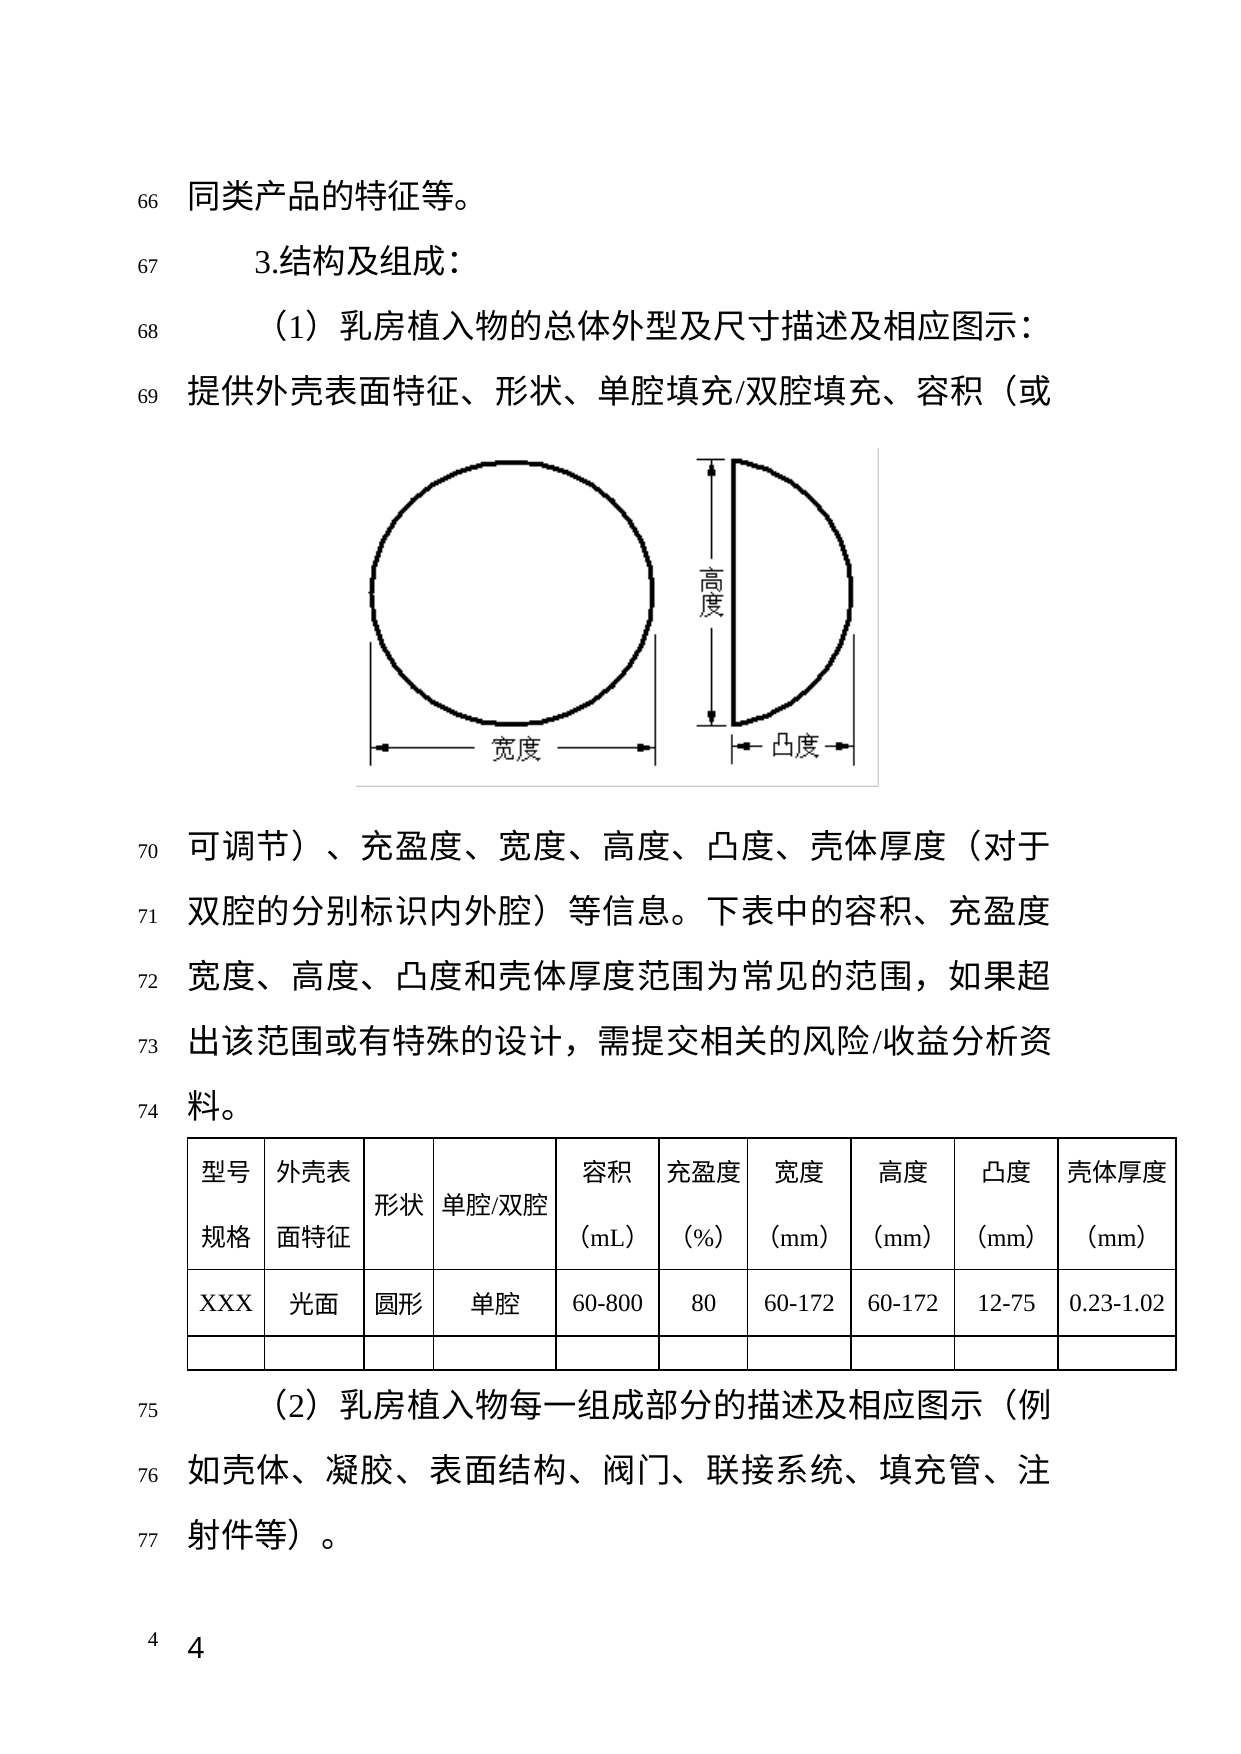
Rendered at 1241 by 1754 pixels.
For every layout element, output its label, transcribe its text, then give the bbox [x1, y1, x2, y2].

table_cell [365, 1337, 433, 1369]
table_cell [852, 1337, 954, 1369]
table_cell 圆形 [365, 1270, 433, 1335]
table_header 外壳表面特征 [265, 1139, 363, 1268]
table_cell 80 [660, 1270, 747, 1335]
table_cell 0.23-1.02 [1059, 1270, 1175, 1335]
table_header 凸度（mm） [955, 1139, 1057, 1268]
table_header 容积 （mL） [557, 1139, 658, 1268]
table_header 充盈度 （%） [660, 1139, 747, 1268]
table_cell 60-172 [748, 1270, 850, 1335]
text （1）乳房植入物的总体外型及尺寸描述及相应图示：提供外壳表面特征、形状、单腔填充/双腔填充、容积（或可调节）、充盈度、宽度、高度、凸度、壳体厚度（对于双腔的分别标识内外腔）等信息。下表中的容积、充盈度、宽度、高度、凸度和壳体厚度范围为常见的范围，如果超出该范围或有特殊的设计，需提交相关的风险/收益分析资料。 [187, 292, 1053, 1137]
table_cell [557, 1337, 658, 1369]
table_header 形状 [365, 1139, 433, 1268]
table_cell 单腔 [434, 1270, 555, 1335]
table_header 单腔/双腔 [434, 1139, 555, 1268]
table_cell 光面 [265, 1270, 363, 1335]
table_cell [1059, 1337, 1175, 1369]
table_cell XXX [188, 1270, 264, 1335]
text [187, 162, 1053, 227]
table_cell [265, 1337, 363, 1369]
table_header 宽度 （mm） [748, 1139, 850, 1268]
table_cell 12-75 [955, 1270, 1057, 1335]
table_cell 60-800 [557, 1270, 658, 1335]
table_cell [660, 1337, 747, 1369]
table_cell [748, 1337, 850, 1369]
text 3.结构及组成： [187, 227, 1053, 292]
table_cell 60-172 [852, 1270, 954, 1335]
table_header 型号规格 [188, 1139, 264, 1268]
table_header 高度 （mm） [852, 1139, 954, 1268]
text （2）乳房植入物每一组成部分的描述及相应图示（例如壳体、凝胶、表面结构、阀门、联接系统、填充管、注射件等）。 [187, 1371, 1053, 1566]
table_cell [188, 1337, 264, 1369]
table_cell [434, 1337, 555, 1369]
table_header 壳体厚度（mm） [1059, 1139, 1175, 1268]
table_cell [955, 1337, 1057, 1369]
picture [356, 448, 880, 788]
